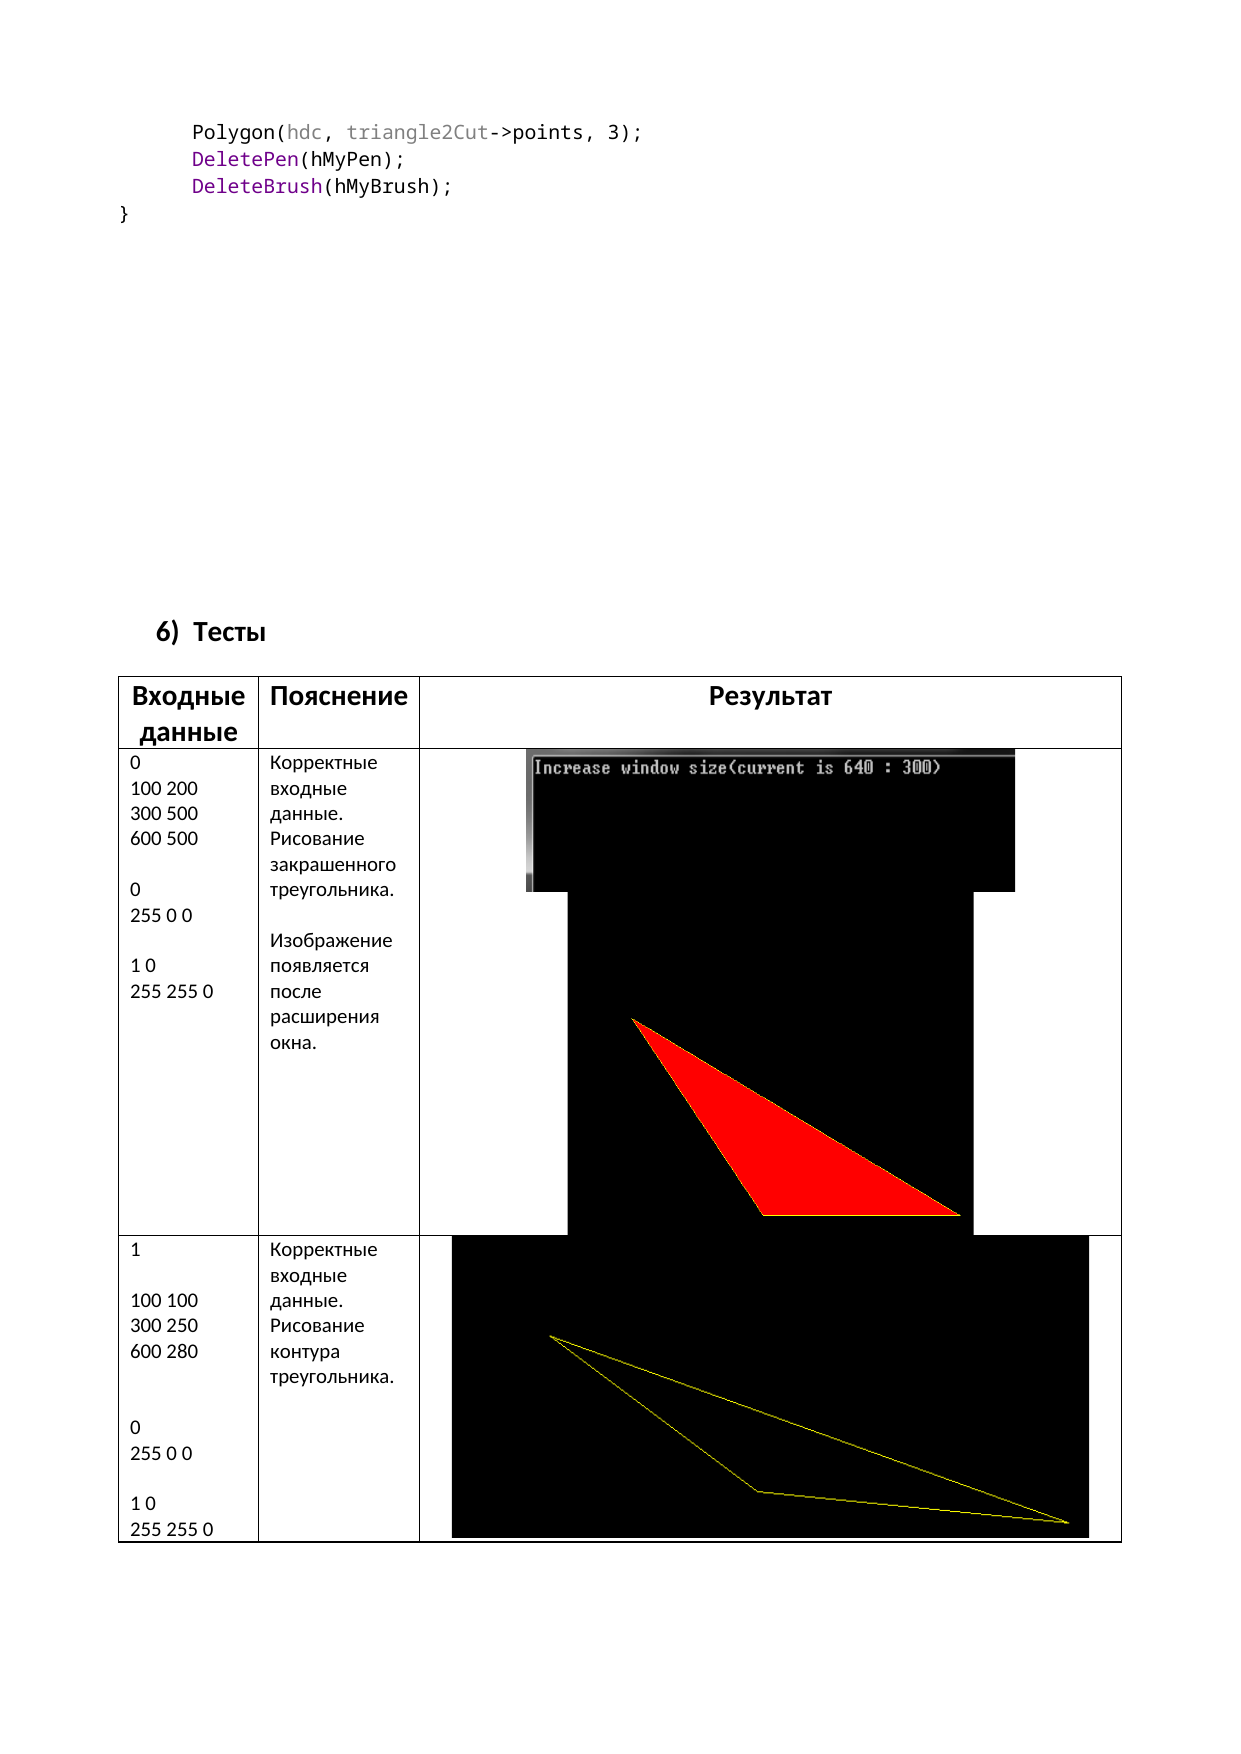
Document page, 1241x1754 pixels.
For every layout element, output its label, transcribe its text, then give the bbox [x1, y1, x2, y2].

table_header Результат [420, 677, 1121, 748]
table_cell 1 100 100 300 250 600 280 0 255 0 0 1 0 255 255 0 [119, 1236, 258, 1541]
text Polygon(hdc, triangle2Сut->points, 3); [118, 118, 1122, 145]
text DeleteBrush(hMyBrush); [118, 172, 1122, 199]
table_cell Корректные входные данные. Рисование закрашенного треугольника. Изображение появляется после расширения окна. [259, 749, 419, 1235]
table_header Входные данные [119, 677, 139, 748]
table_cell [420, 1236, 1121, 1541]
text } [118, 199, 1122, 226]
table_cell 0 100 200 300 500 600 500 0 255 0 0 1 0 255 255 0 [119, 749, 258, 1235]
list Тесты [156, 613, 1122, 649]
table_cell [420, 749, 567, 1235]
table_cell [974, 749, 1121, 1235]
table_cell Корректные входные данные. Рисование контура треугольника. [259, 1236, 419, 1541]
text DeletePen(hMyPen); [118, 145, 1122, 172]
table_header Входные данные [238, 677, 258, 748]
picture [451, 749, 1090, 1538]
table_header Пояснение [259, 677, 419, 748]
